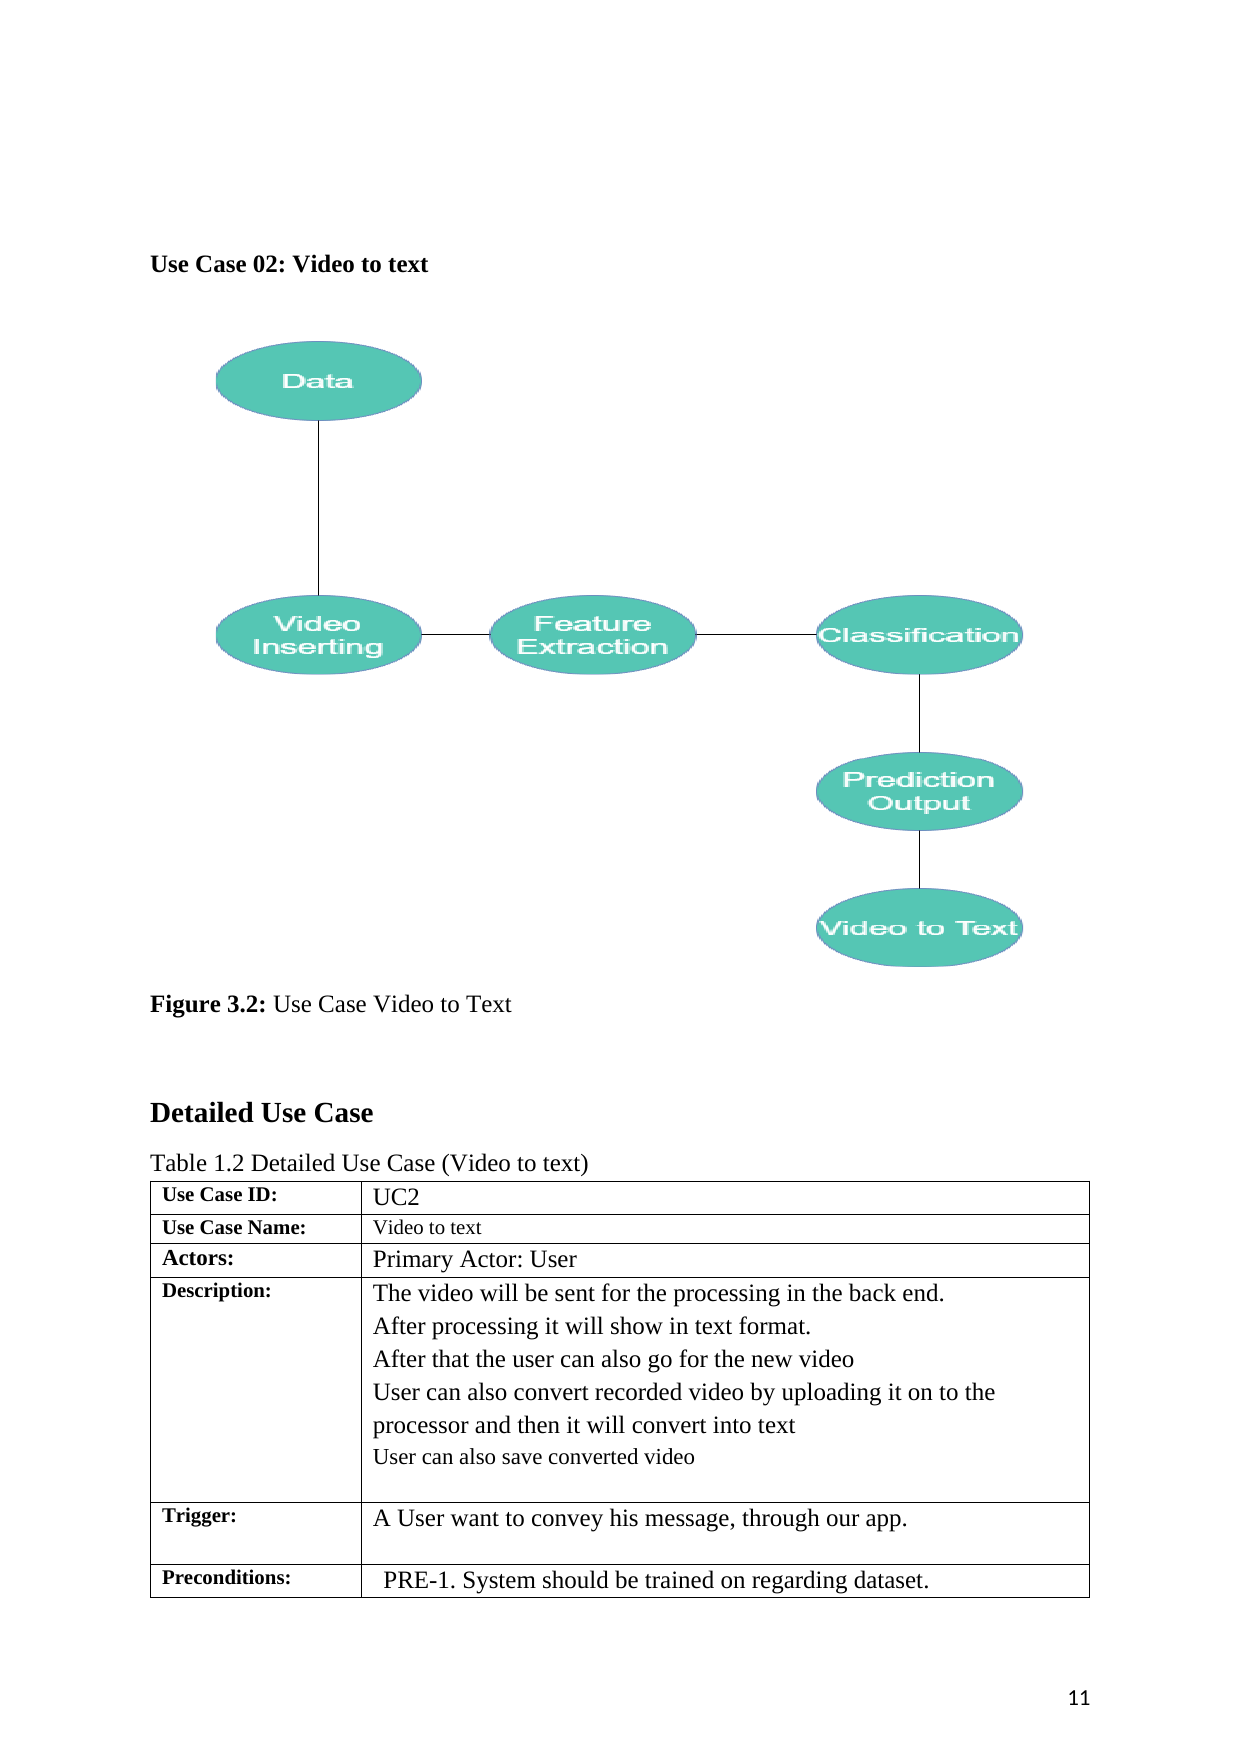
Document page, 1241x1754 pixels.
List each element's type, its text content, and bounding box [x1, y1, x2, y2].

table_header UC2 [362, 1182, 1089, 1214]
text Detailed Use Case [150, 1095, 1005, 1129]
table_cell Preconditions: [151, 1565, 361, 1597]
text Use Case 02: Video to text [150, 249, 1090, 278]
table_cell Use Case Name: [151, 1215, 361, 1243]
table_cell Primary Actor: User [362, 1244, 1089, 1277]
table_cell Video to text [362, 1215, 1089, 1243]
table_cell The video will be sent for the processing in the back end. After processing it will show in text format. After that the user can also go for the new video User can also convert recorded video by uploading it on to the processor and then it will convert into text User can also save converted video [362, 1278, 1089, 1502]
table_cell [362, 1565, 1089, 1597]
table_cell A User want to convey his message, through our app. [362, 1503, 1089, 1564]
table_cell Description: [151, 1278, 361, 1502]
table_cell Actors: [151, 1244, 361, 1277]
table_header Use Case ID: [151, 1182, 361, 1214]
table_cell Trigger: [151, 1503, 361, 1564]
picture [215, 341, 1024, 967]
text Figure 3.2: Use Case Video to Text [150, 945, 1079, 1018]
